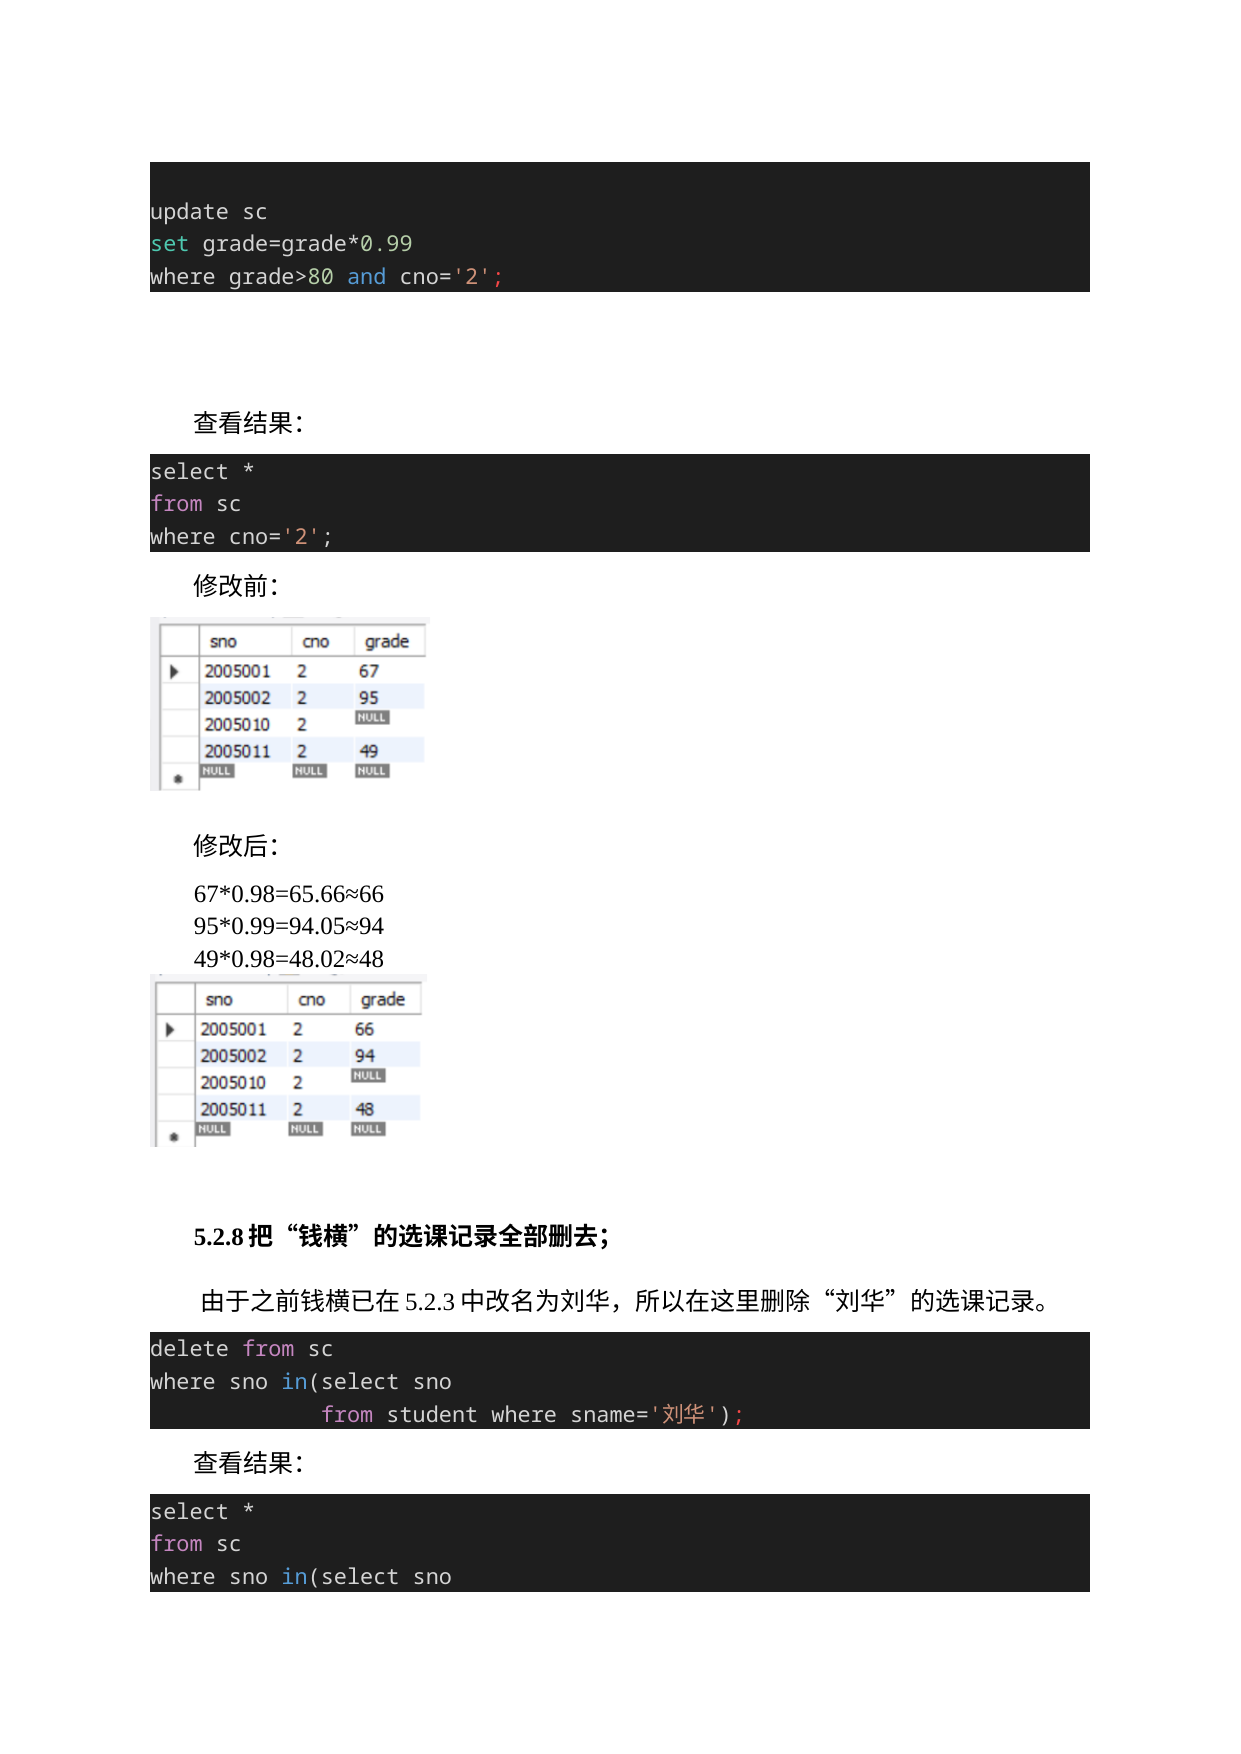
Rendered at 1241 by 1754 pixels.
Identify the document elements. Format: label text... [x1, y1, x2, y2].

picture [150, 617, 431, 791]
text 49*0.98=48.02≈48 [150, 942, 1090, 974]
picture [150, 974, 428, 1147]
text update sc [150, 194, 1090, 227]
text 67*0.98=65.66≈66 [150, 877, 1090, 909]
text 修改前： [150, 552, 1090, 617]
text select * [150, 1494, 1090, 1527]
text 5.2.8把“钱横”的选课记录全部删去； [150, 1202, 1090, 1267]
text from sc [150, 1527, 1090, 1559]
text delete from sc [150, 1332, 1090, 1364]
text 由于之前钱横已在5.2.3中改名为刘华，所以在这里删除“刘华”的选课记录。 [150, 1267, 1090, 1332]
text where sno in(select sno [150, 1364, 1090, 1397]
text from sc [150, 487, 1090, 519]
text set grade=grade*0.99 [150, 227, 1090, 259]
text 95*0.99=94.05≈94 [150, 909, 1090, 942]
text from student where sname='刘华'); [150, 1397, 1090, 1429]
text where grade>80 and cno='2'; [150, 259, 1090, 292]
text where cno='2'; [150, 519, 1090, 552]
text 修改后： [150, 812, 1090, 877]
text where sno in(select sno [150, 1559, 1090, 1592]
text 查看结果： [150, 389, 1090, 454]
text 查看结果： [150, 1429, 1090, 1494]
text select * [150, 454, 1090, 487]
